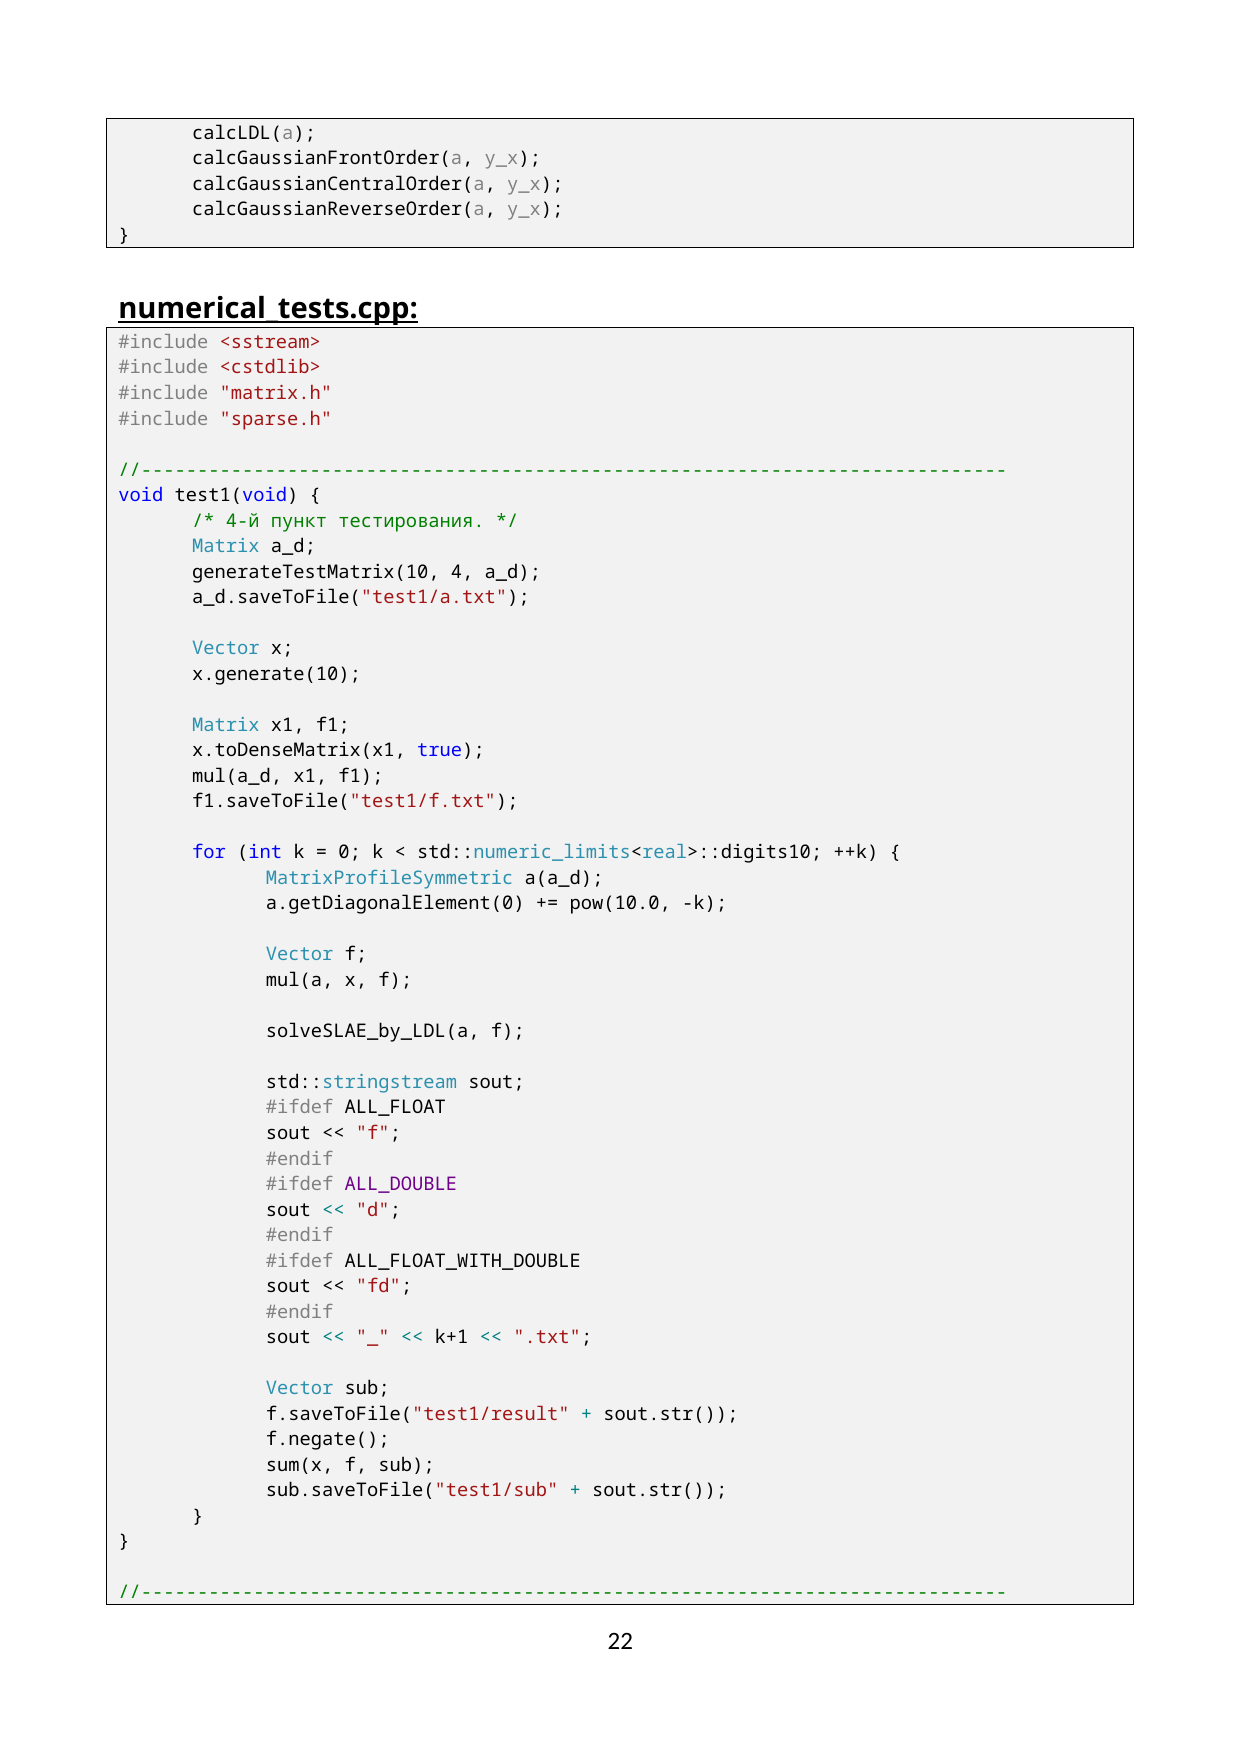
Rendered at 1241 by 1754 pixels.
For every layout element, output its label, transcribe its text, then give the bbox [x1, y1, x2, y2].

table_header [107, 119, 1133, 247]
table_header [107, 328, 1133, 1604]
text numerical_tests.cpp: [118, 287, 1122, 327]
